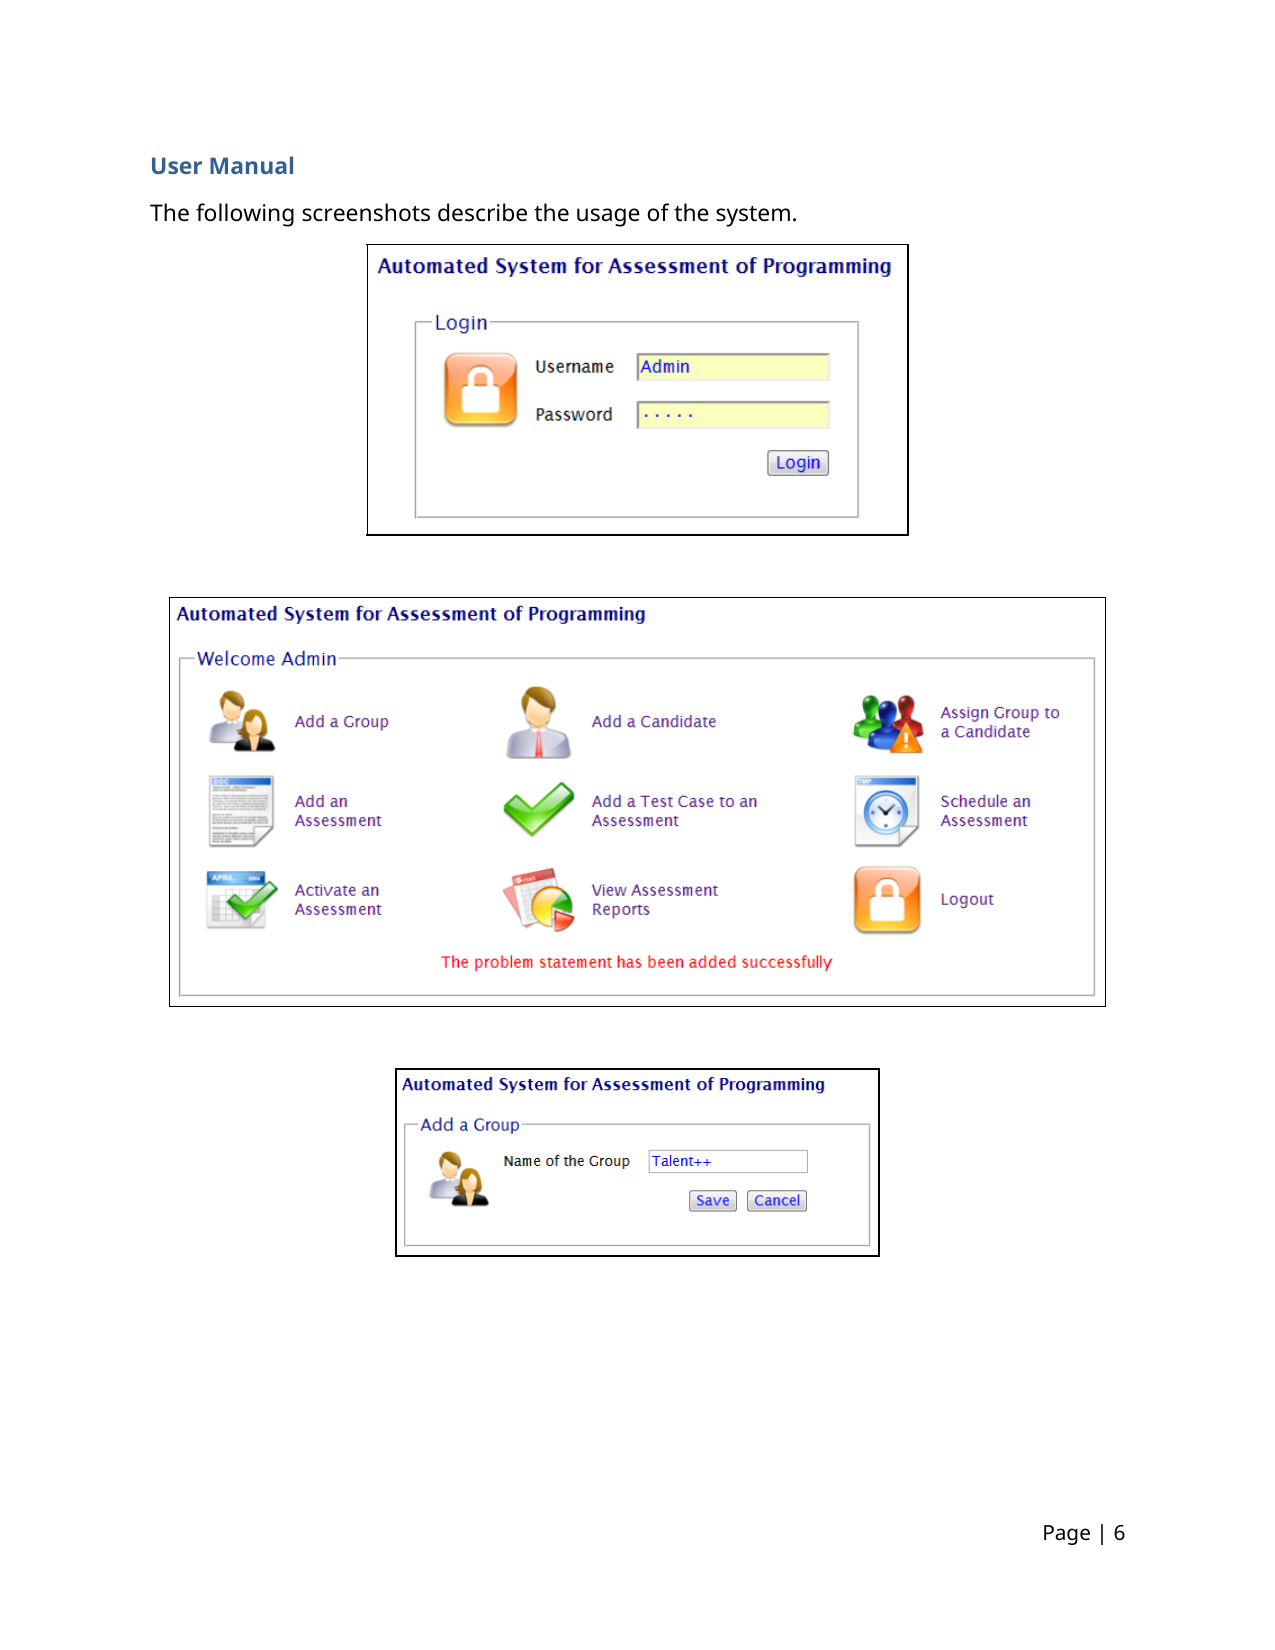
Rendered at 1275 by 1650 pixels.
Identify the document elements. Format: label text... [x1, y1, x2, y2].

text The following screenshots describe the usage of the system. [150, 197, 1125, 228]
picture [170, 598, 1105, 1006]
picture [368, 245, 907, 534]
subtitle User Manual [150, 150, 1125, 181]
picture [397, 1070, 878, 1255]
